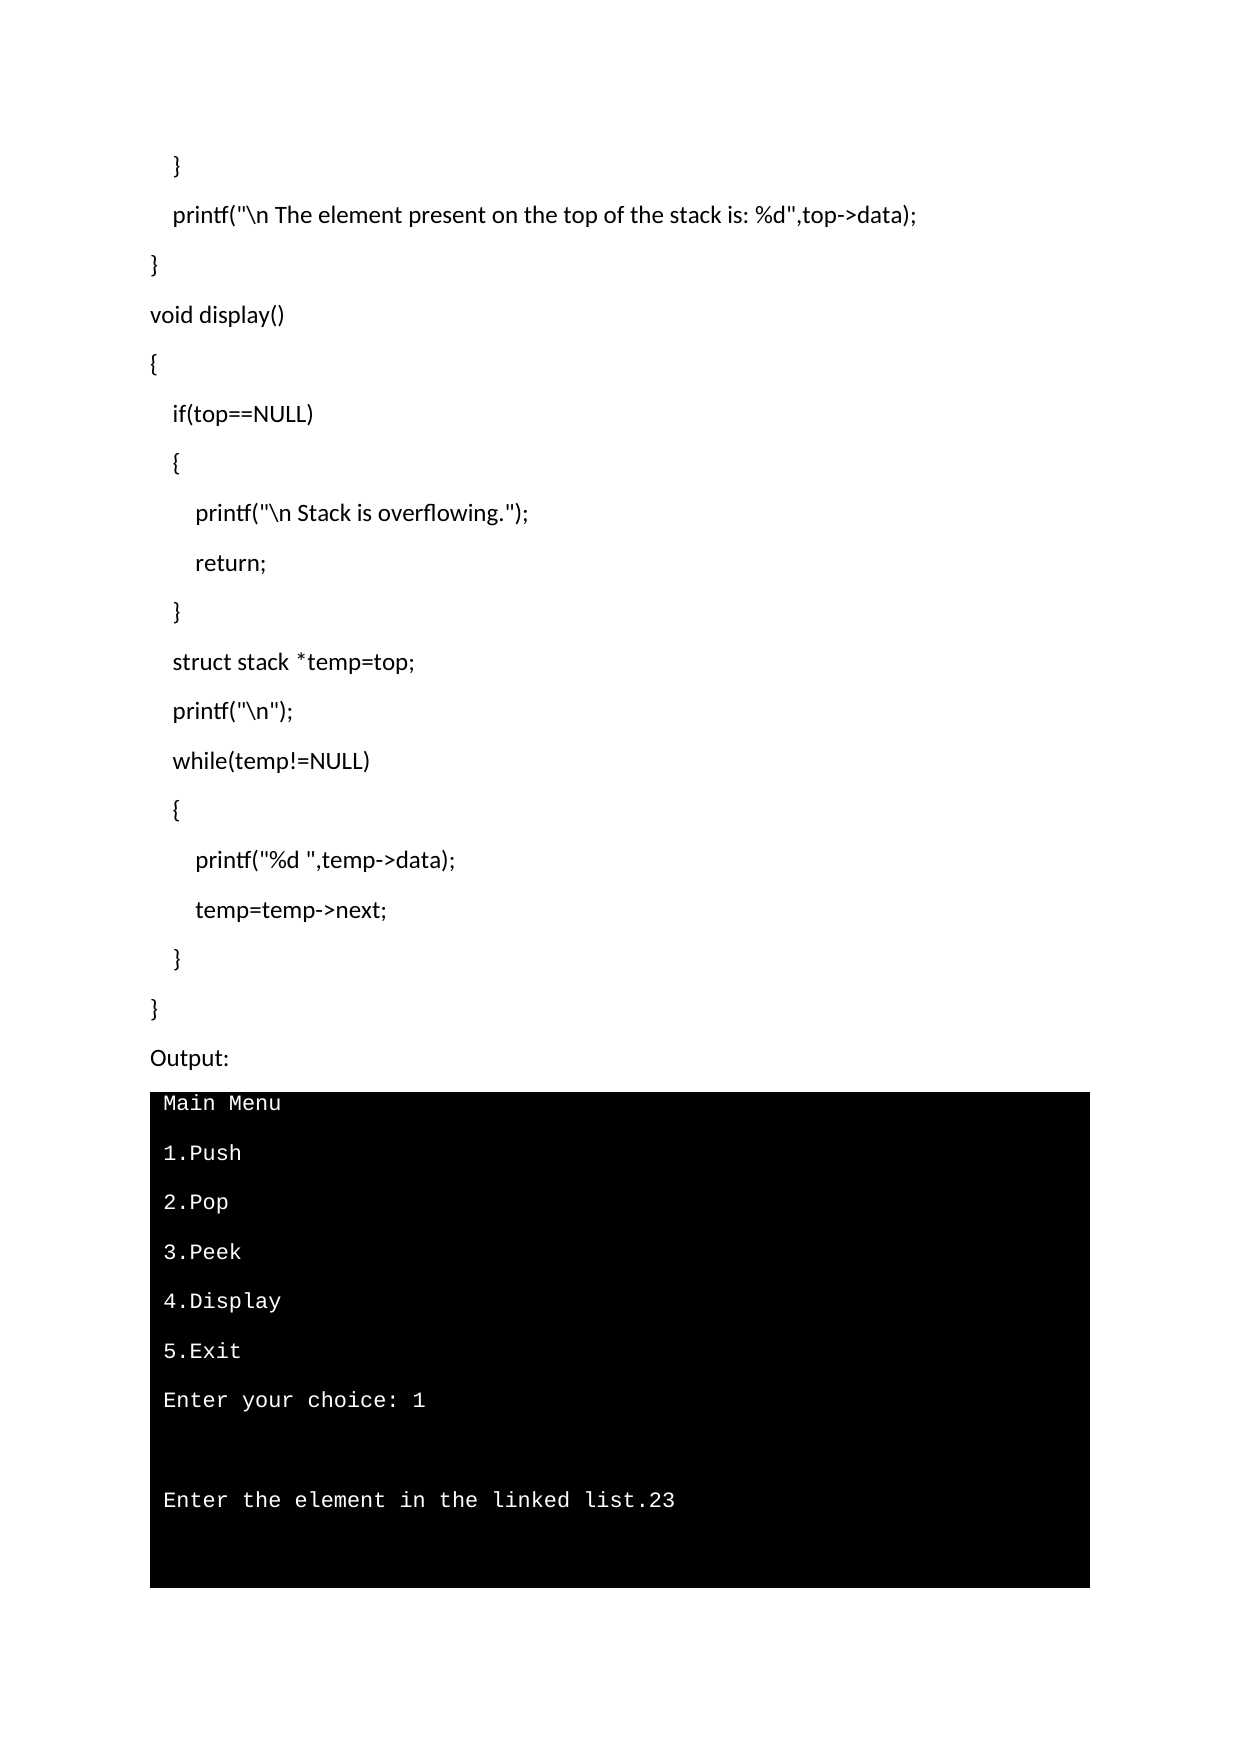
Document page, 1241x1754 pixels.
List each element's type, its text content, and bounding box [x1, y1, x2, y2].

text 5.Exit [150, 1340, 1090, 1389]
text printf("\n Stack is overflowing."); [150, 497, 1090, 528]
text } [150, 596, 1090, 627]
text { [150, 447, 1090, 478]
text printf("\n The element present on the top of the stack is: %d",top->data); [150, 199, 1090, 230]
text 4.Display [150, 1290, 1090, 1340]
text } [150, 150, 1090, 181]
text Output: [150, 1042, 1090, 1073]
text } [150, 993, 1090, 1023]
text printf("%d ",temp->data); [150, 844, 1090, 875]
text void display() [150, 299, 1090, 329]
text 1.Push [150, 1142, 1090, 1191]
text { [150, 348, 1090, 379]
text while(temp!=NULL) [150, 745, 1090, 776]
text } [150, 943, 1090, 974]
text return; [150, 547, 1090, 577]
text { [150, 794, 1090, 825]
text } [150, 249, 1090, 280]
text if(top==NULL) [150, 398, 1090, 428]
text 2.Pop [150, 1191, 1090, 1241]
text Enter the element in the linked list.23 [150, 1489, 1090, 1538]
text temp=temp->next; [150, 894, 1090, 924]
text Enter your choice: 1 [150, 1389, 1090, 1439]
text struct stack *temp=top; [150, 646, 1090, 676]
text printf("\n"); [150, 695, 1090, 726]
text Main Menu [150, 1092, 1090, 1142]
text 3.Peek [150, 1241, 1090, 1290]
